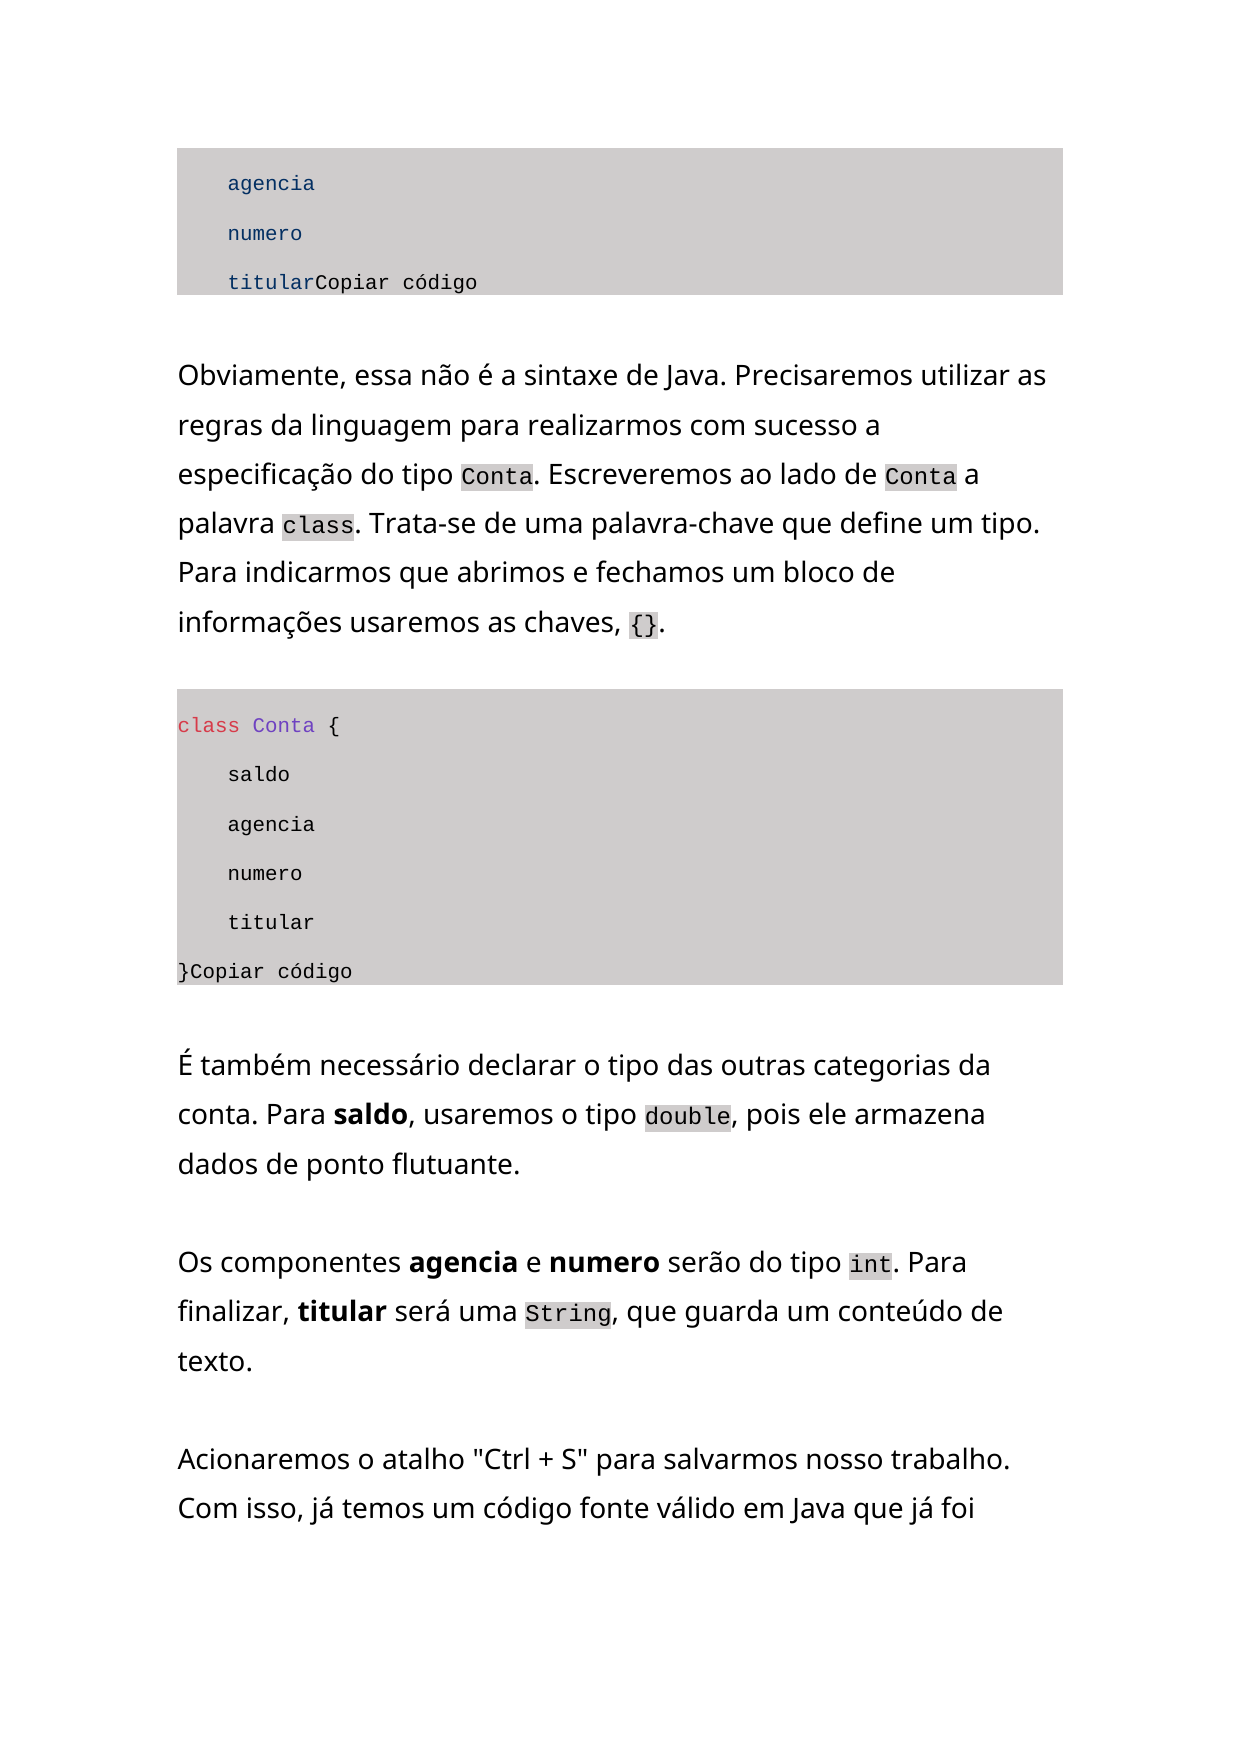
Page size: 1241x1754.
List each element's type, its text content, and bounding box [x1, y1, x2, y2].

text Obviamente, essa não é a sintaxe de Java. Precisaremos utilizar as regras da linguagem para realizarmos com sucesso a especificação do tipo Conta. Escreveremos ao lado de Conta a palavra class. Trata-se de uma palavra-chave que define um tipo. Para indicarmos que abrimos e fechamos um bloco de informações usaremos as chaves, {}. [177, 345, 1063, 640]
text agencia [177, 788, 1063, 837]
text É também necessário declarar o tipo das outras categorias da conta. Para saldo, usaremos o tipo double, pois ele armazena dados de ponto flutuante. [177, 1034, 1063, 1182]
text saldo [177, 739, 1063, 788]
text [177, 1429, 1063, 1527]
text titularCopiar código [177, 246, 1063, 295]
text class Conta { [177, 689, 1063, 739]
text agencia [177, 148, 1063, 197]
text numero [177, 197, 1063, 246]
text titular [177, 887, 1063, 936]
text Os componentes agencia e numero serão do tipo int. Para finalizar, titular será uma String, que guarda um conteúdo de texto. [177, 1232, 1063, 1379]
text }Copiar código [177, 936, 1063, 985]
text numero [177, 837, 1063, 887]
